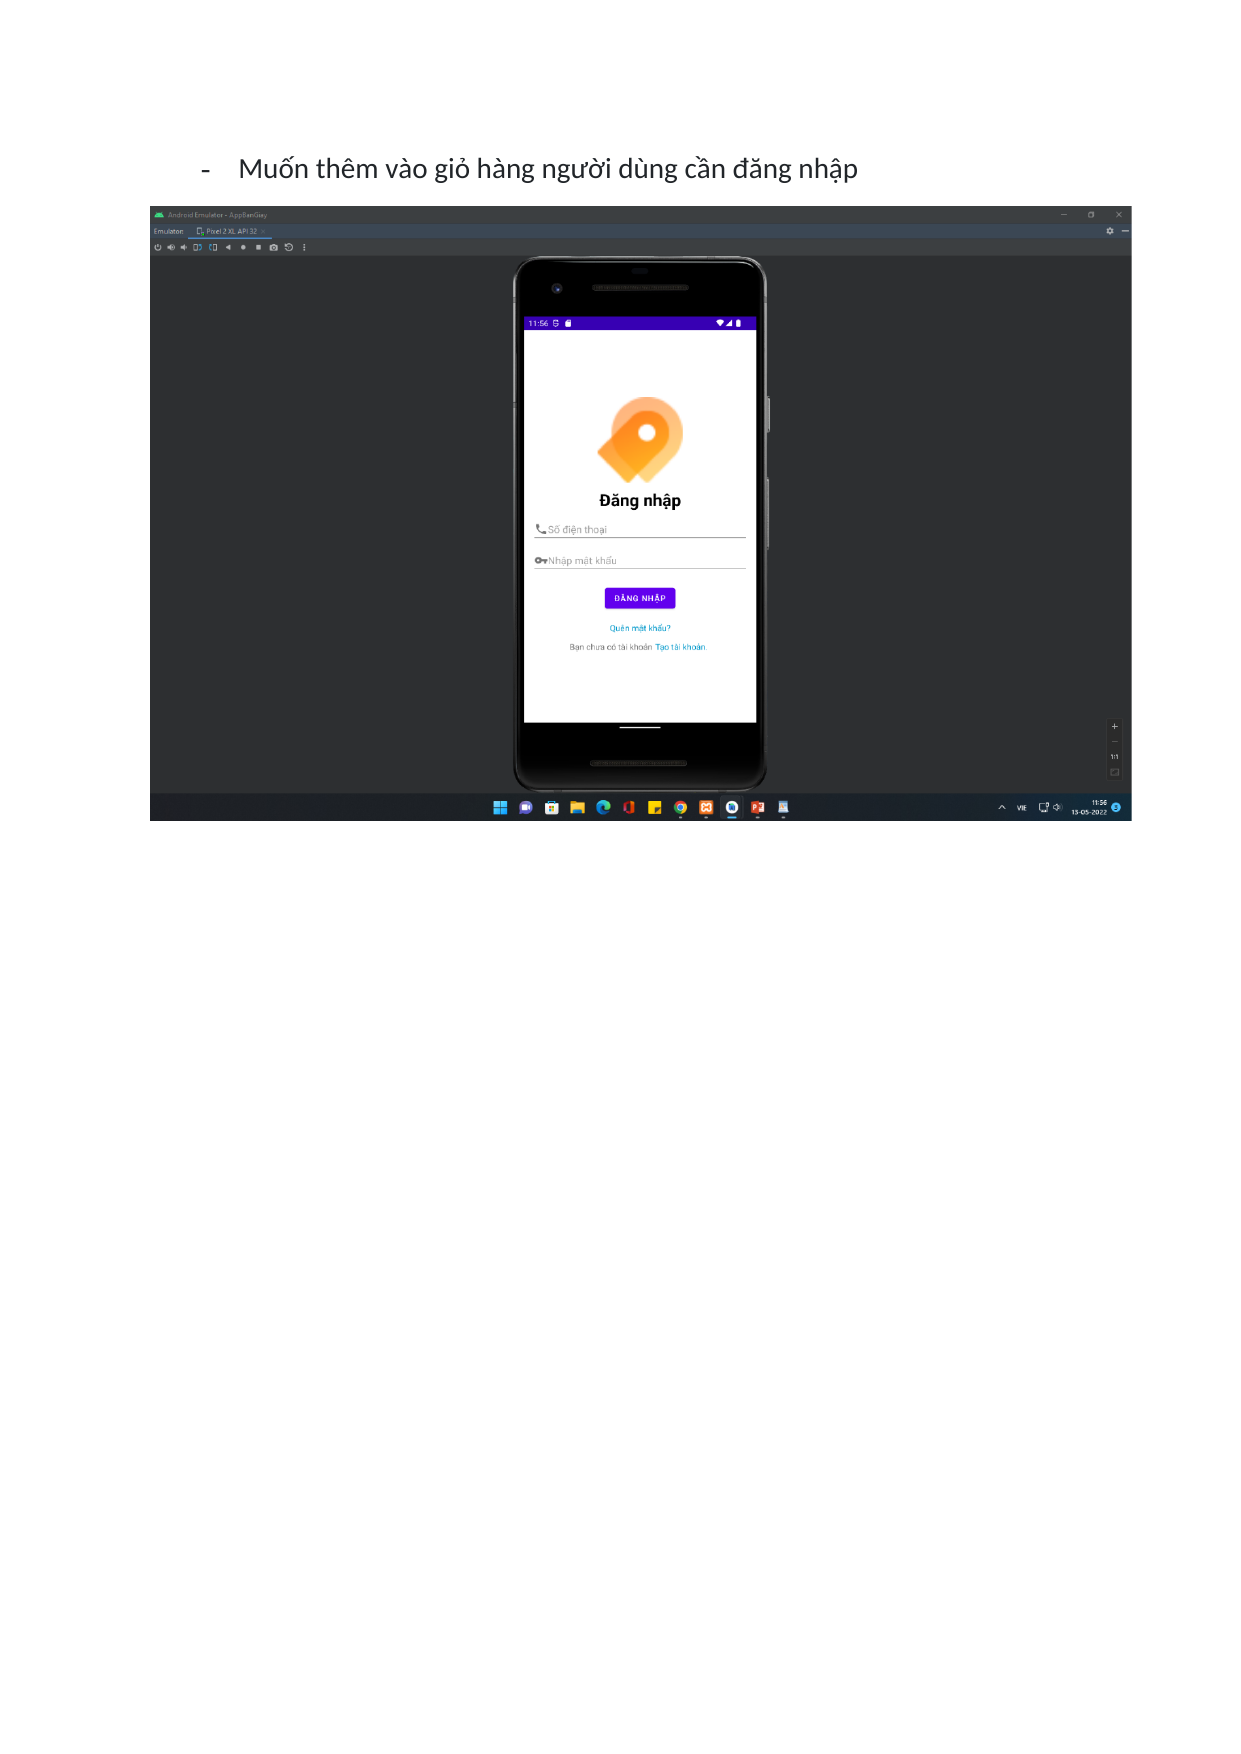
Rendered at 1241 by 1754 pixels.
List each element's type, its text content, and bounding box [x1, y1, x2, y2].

list Muốn thêm vào giỏ hàng người dùng cần đăng nhập [201, 150, 1239, 186]
picture [150, 206, 1132, 821]
